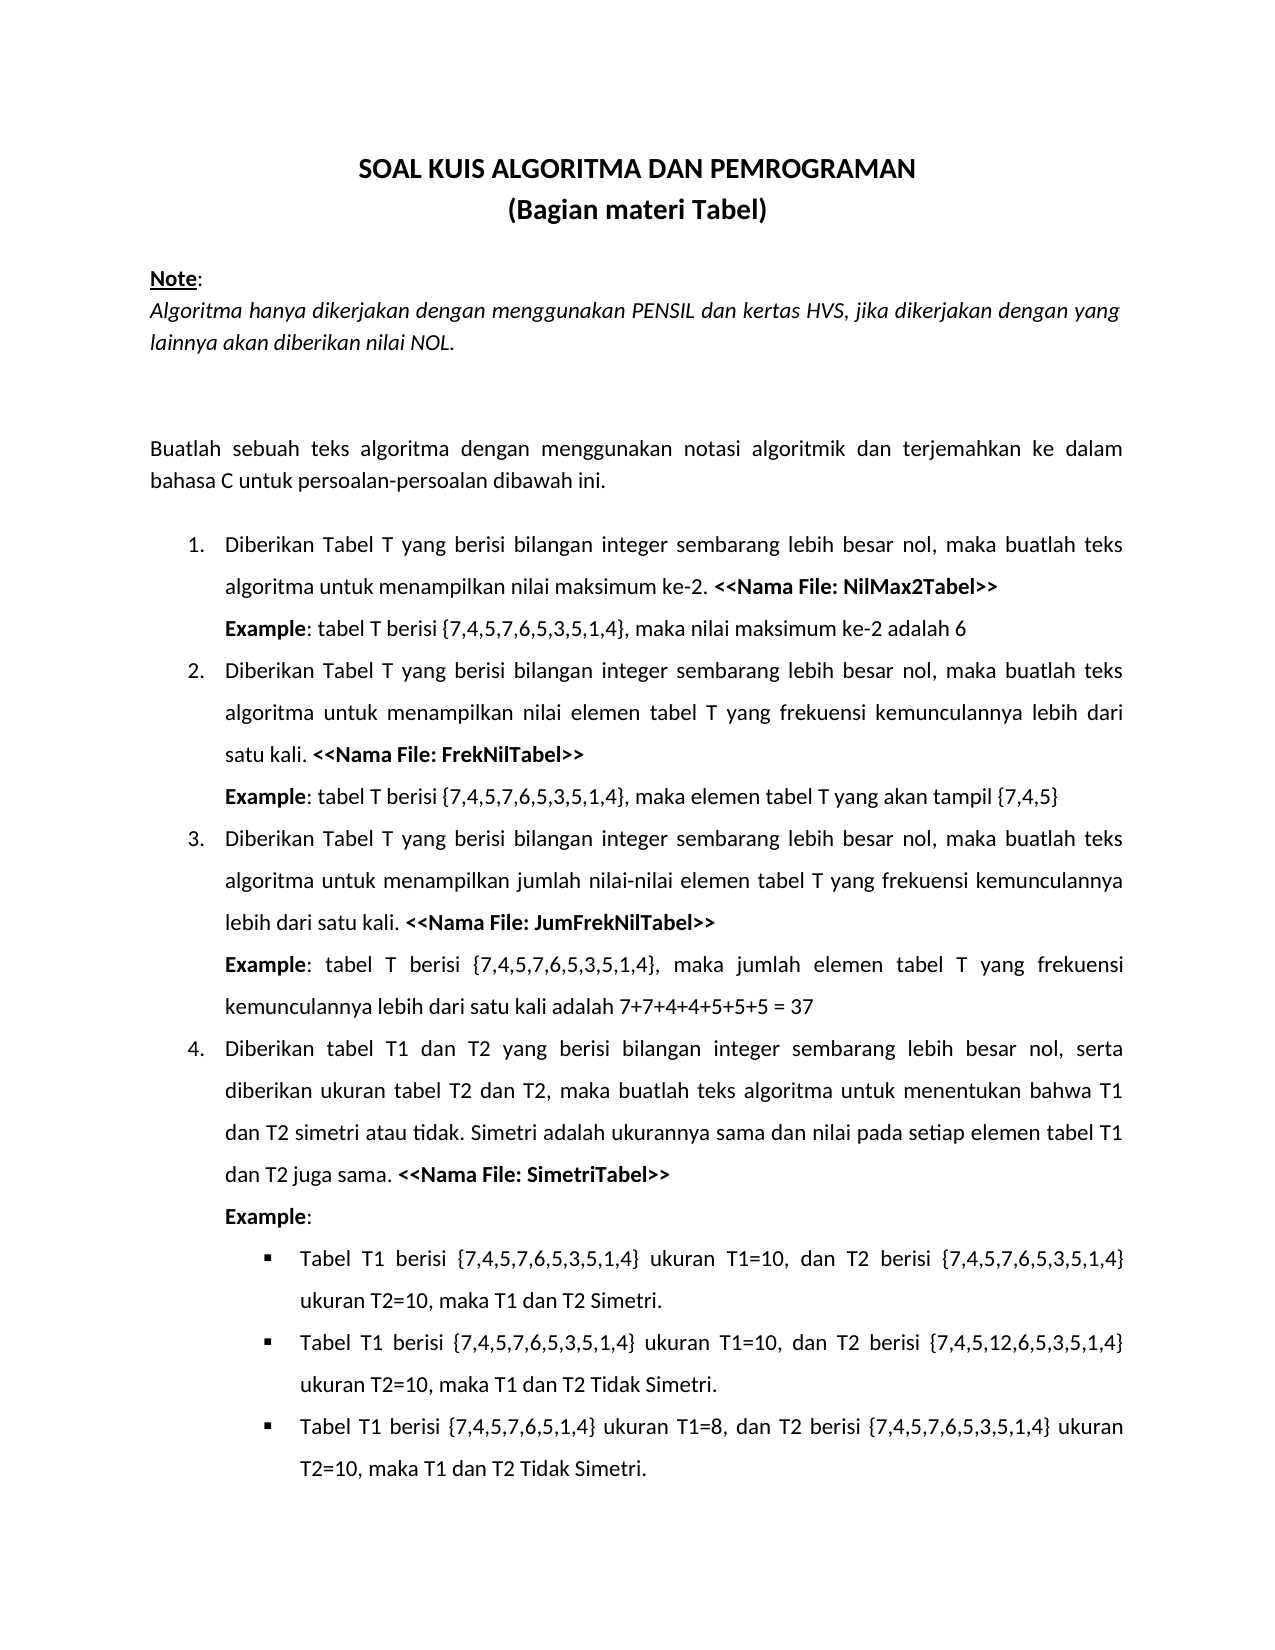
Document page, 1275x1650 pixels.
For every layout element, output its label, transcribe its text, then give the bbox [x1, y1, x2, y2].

text Buatlah sebuah teks algoritma dengan menggunakan notasi algoritmik dan terjemahkan ke dalam bahasa C untuk persoalan-persoalan dibawah ini. [150, 434, 1125, 494]
list Tabel T1 berisi {7,4,5,7,6,5,1,4} ukuran T1=8, dan T2 berisi {7,4,5,7,6,5,3,5,1,4} ukuran T2=10, maka T1 dan T2 Tidak Simetri. [262, 1412, 1125, 1482]
list Diberikan Tabel T yang berisi bilangan integer sembarang lebih besar nol, maka buatlah teks algoritma untuk menampilkan nilai elemen tabel T yang frekuensi kemunculannya lebih dari satu kali. <<Nama File: FrekNilTabel>> [187, 656, 1125, 768]
list Example: tabel T berisi {7,4,5,7,6,5,3,5,1,4}, maka nilai maksimum ke-2 adalah 6 [225, 614, 1125, 642]
text Algoritma hanya dikerjakan dengan menggunakan PENSIL dan kertas HVS, jika dikerjakan dengan yang lainnya akan diberikan nilai NOL. [150, 296, 1125, 356]
list Example: tabel T berisi {7,4,5,7,6,5,3,5,1,4}, maka elemen tabel T yang akan tampil {7,4,5} [225, 782, 1125, 810]
list Tabel T1 berisi {7,4,5,7,6,5,3,5,1,4} ukuran T1=10, dan T2 berisi {7,4,5,7,6,5,3,5,1,4} ukuran T2=10, maka T1 dan T2 Simetri. [262, 1244, 1125, 1314]
list Diberikan Tabel T yang berisi bilangan integer sembarang lebih besar nol, maka buatlah teks algoritma untuk menampilkan nilai maksimum ke-2. <<Nama File: NilMax2Tabel>> [187, 530, 1125, 600]
list Example: tabel T berisi {7,4,5,7,6,5,3,5,1,4}, maka jumlah elemen tabel T yang frekuensi kemunculannya lebih dari satu kali adalah 7+7+4+4+5+5+5 = 37 [225, 950, 1125, 1020]
text SOAL KUIS ALGORITMA DAN PEMROGRAMAN [150, 150, 1125, 186]
list Diberikan tabel T1 dan T2 yang berisi bilangan integer sembarang lebih besar nol, serta diberikan ukuran tabel T2 dan T2, maka buatlah teks algoritma untuk menentukan bahwa T1 dan T2 simetri atau tidak. Simetri adalah ukurannya sama dan nilai pada setiap elemen tabel T1 dan T2 juga sama. <<Nama File: SimetriTabel>> [187, 1034, 1125, 1188]
list Diberikan Tabel T yang berisi bilangan integer sembarang lebih besar nol, maka buatlah teks algoritma untuk menampilkan jumlah nilai-nilai elemen tabel T yang frekuensi kemunculannya lebih dari satu kali. <<Nama File: JumFrekNilTabel>> [187, 824, 1125, 936]
list Tabel T1 berisi {7,4,5,7,6,5,3,5,1,4} ukuran T1=10, dan T2 berisi {7,4,5,12,6,5,3,5,1,4} ukuran T2=10, maka T1 dan T2 Tidak Simetri. [262, 1328, 1125, 1398]
list Example: [225, 1202, 1125, 1230]
text Note: [150, 264, 1125, 292]
text (Bagian materi Tabel) [150, 191, 1125, 227]
